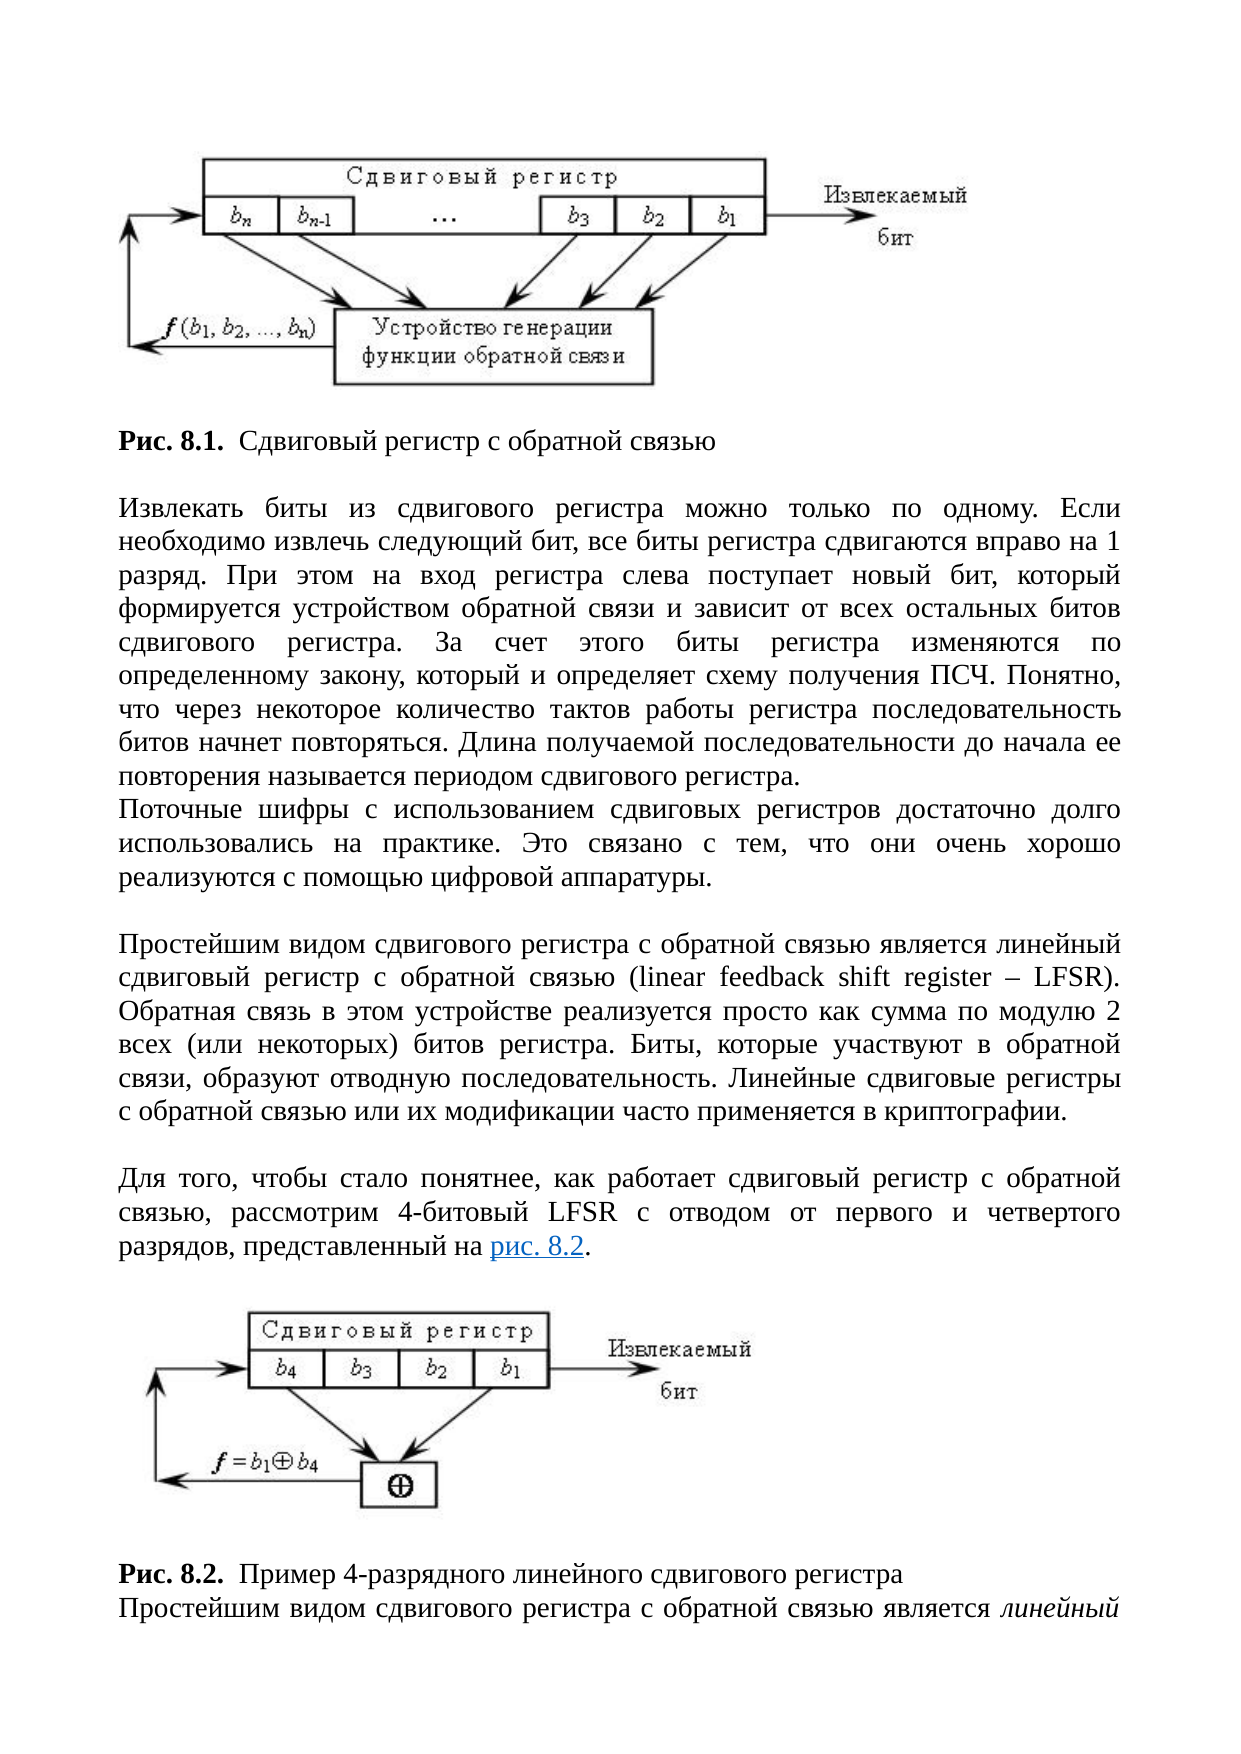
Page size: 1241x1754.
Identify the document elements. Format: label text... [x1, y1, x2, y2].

text Простейшим видом сдвигового регистра с обратной связью является линейный сдвиговый регистр с обратной связью (linear feedback shift register – LFSR). Обратная связь в этом устройстве реализуется просто как сумма по модулю 2 всех (или некоторых) битов регистра. Биты, которые участвуют в обратной связи, образуют отводную последовательность. Линейные сдвиговые регистры с обратной связью или их модификации часто применяется в криптографии. [118, 926, 1122, 1127]
text Для того, чтобы стало понятнее, как работает сдвиговый регистр с обратной связью, рассмотрим 4-битовый LFSR с отводом от первого и четвертого разрядов, представленный на рис. 8.2. [118, 1161, 1122, 1261]
text Поточные шифры с использованием сдвиговых регистров достаточно долго использовались на практике. Это связано с тем, что они очень хорошо реализуются с помощью цифровой аппаратуры. [118, 792, 1122, 892]
text Извлекать биты из сдвигового регистра можно только по одному. Если необходимо извлечь следующий бит, все биты регистра сдвигаются вправо на 1 разряд. При этом на вход регистра слева поступает новый бит, который формируется устройством обратной связи и зависит от всех остальных битов сдвигового регистра. За счет этого биты регистра изменяются по определенному закону, который и определяет схему получения ПСЧ. Понятно, что через некоторое количество тактов работы регистра последовательность битов начнет повторяться. Длина получаемой последовательности до начала ее повторения называется периодом сдвигового регистра. [118, 490, 1122, 792]
text Рис. 8.1. Сдвиговый регистр с обратной связью [118, 389, 1122, 456]
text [118, 1590, 1122, 1623]
text Рис. 8.2. Пример 4-разрядного линейного сдвигового регистра [118, 1523, 1122, 1590]
picture [118, 1294, 776, 1523]
picture [118, 151, 973, 390]
